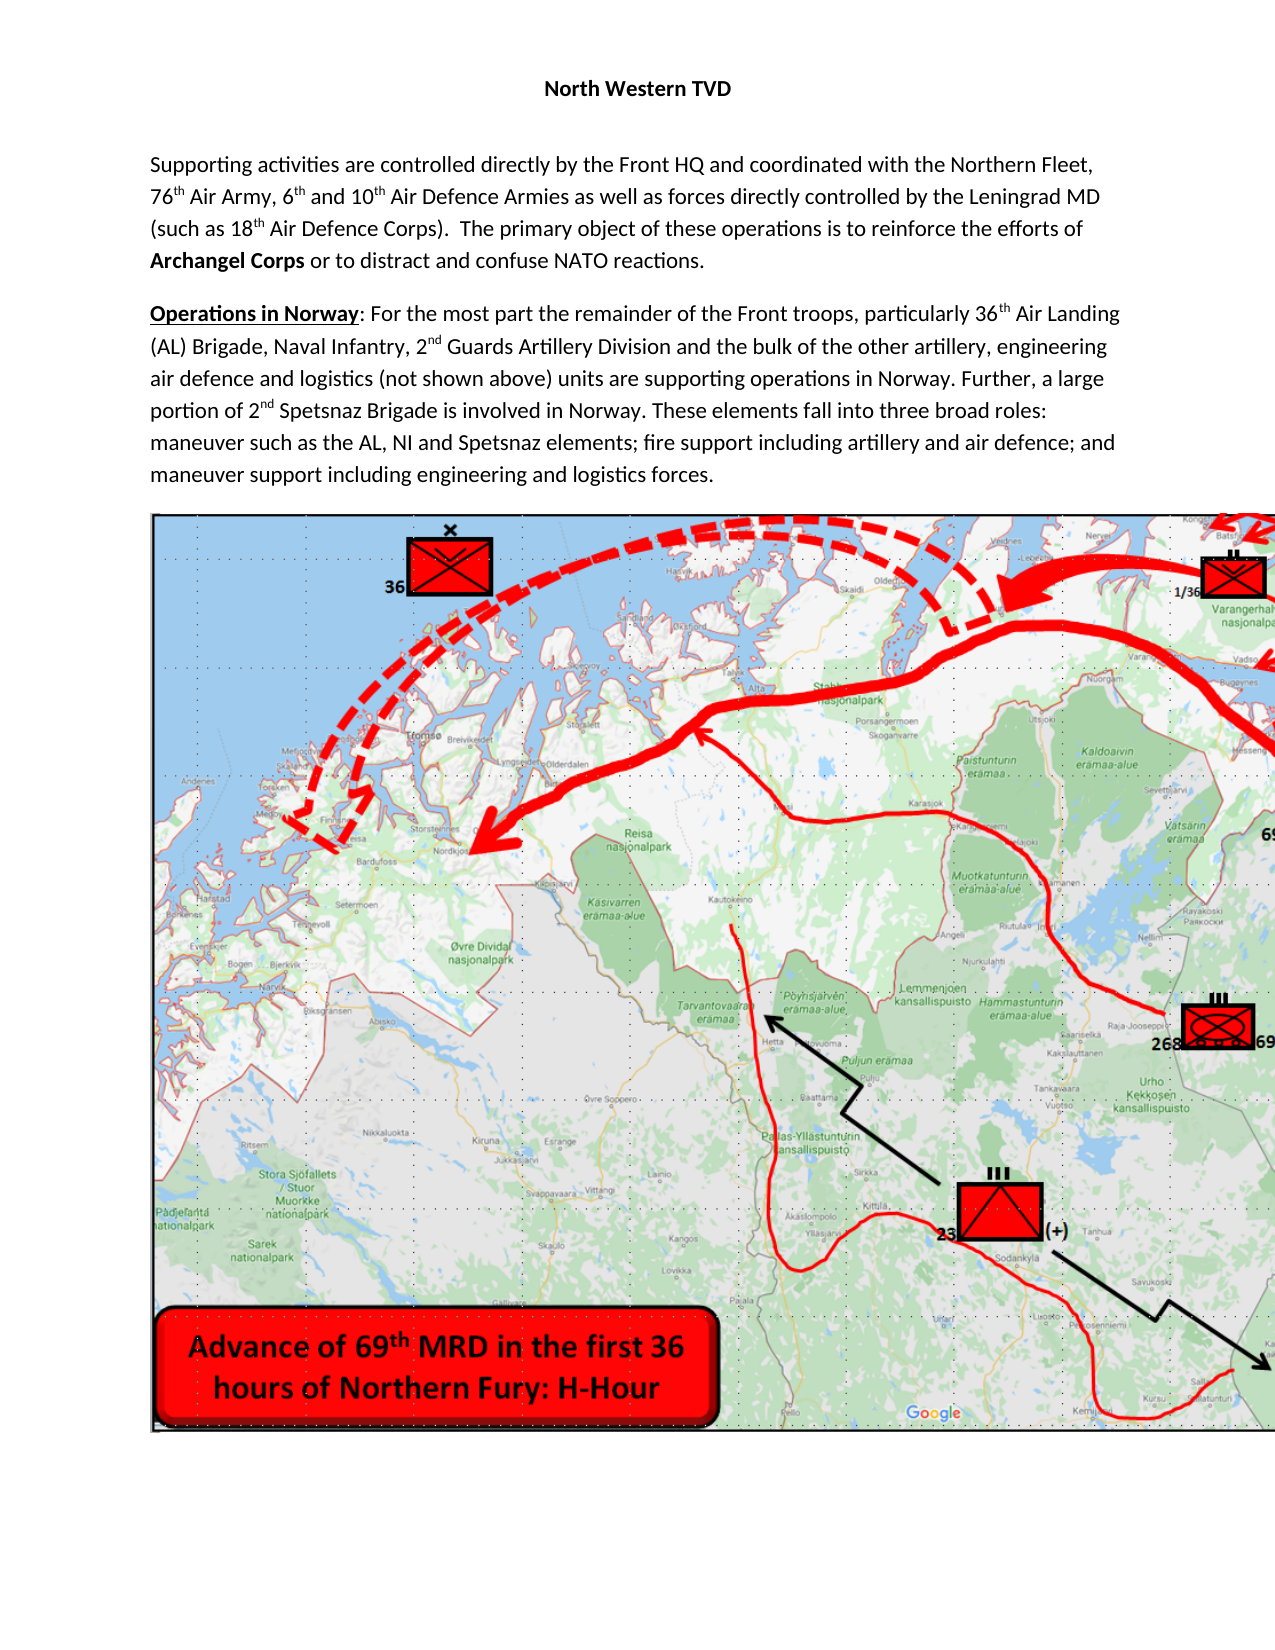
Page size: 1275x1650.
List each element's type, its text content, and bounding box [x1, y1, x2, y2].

text Operations in Norway: For the most part the remainder of the Front troops, particularly 36th Air Landing (AL) Brigade, Naval Infantry, 2nd Guards Artillery Division and the bulk of the other artillery, engineering air defence and logistics (not shown above) units are supporting operations in Norway. Further, a large portion of 2nd Spetsnaz Brigade is involved in Norway. These elements fall into three broad roles: maneuver such as the AL, NI and Spetsnaz elements; fire support including artillery and air defence; and maneuver support including engineering and logistics forces. [150, 299, 1125, 488]
text Supporting activities are controlled directly by the Front HQ and coordinated with the Northern Fleet, 76th Air Army, 6th and 10th Air Defence Armies as well as forces directly controlled by the Leningrad MD (such as 18th Air Defence Corps). The primary object of these operations is to reinforce the efforts of Archangel Corps or to distract and confuse NATO reactions. [150, 150, 1125, 274]
picture [150, 513, 1275, 1433]
